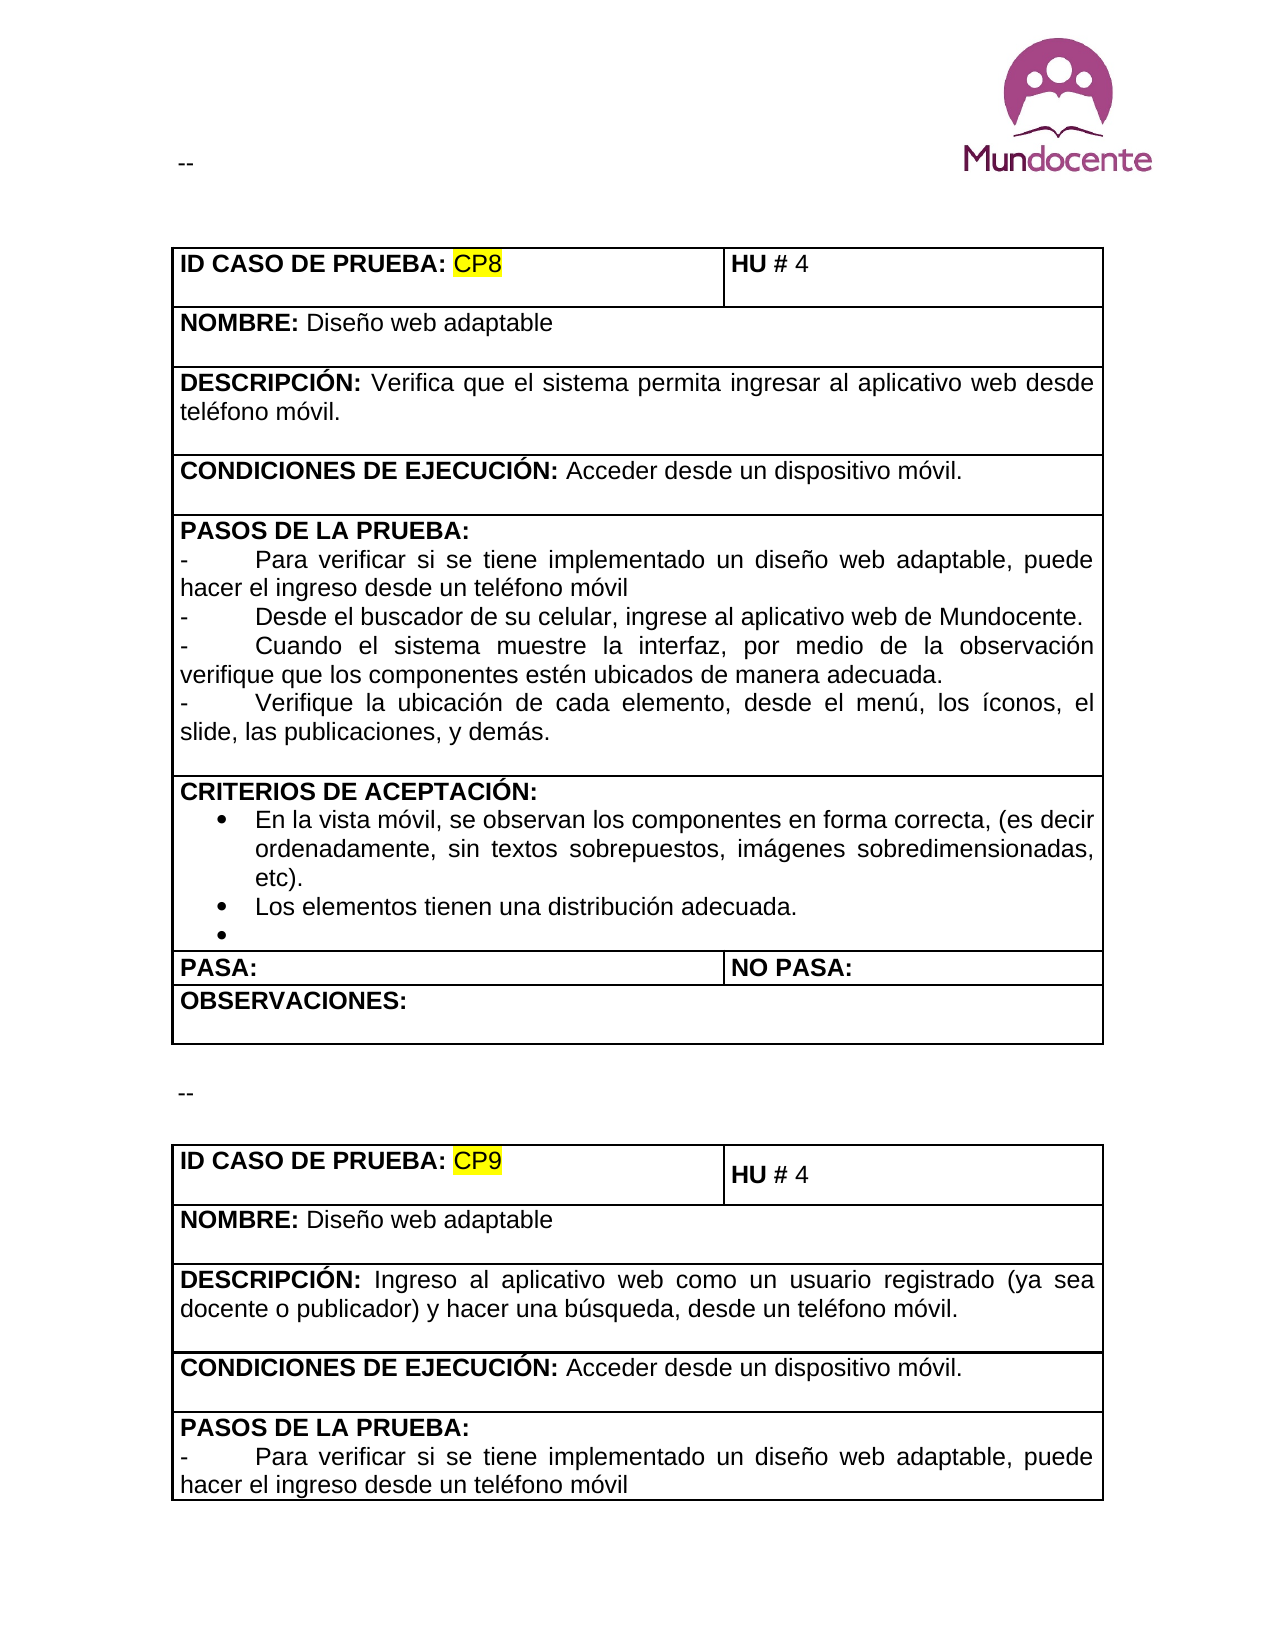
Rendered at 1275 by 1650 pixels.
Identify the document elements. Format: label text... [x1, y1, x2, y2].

table_header HU # 4 [725, 1146, 1102, 1203]
table_cell NOMBRE: Diseño web adaptable [174, 1206, 1102, 1263]
table_header ID CASO DE PRUEBA: CP9 [174, 1146, 723, 1203]
table_cell PASOS DE LA PRUEBA: - Para verificar si se tiene implementado un diseño web adaptable, puede hacer el ingreso desde un teléfono móvil - Desde el buscador de su celular, ingrese al aplicativo web de Mundocente. - Cuando el sistema muestre la interfaz, por medio de la observación verifique que los componentes estén ubicados de manera adecuada. - Verifique la ubicación de cada elemento, desde el menú, los íconos, el slide, las publicaciones, y demás. [174, 516, 1102, 774]
table_cell DESCRIPCIÓN: Verifica que el sistema permita ingresar al aplicativo web desde teléfono móvil. [174, 368, 1102, 454]
table_cell NOMBRE: Diseño web adaptable [174, 308, 1102, 366]
table_cell NO PASA: [725, 952, 1102, 984]
table_header HU # 4 [725, 249, 1102, 306]
text -- [177, 1078, 1098, 1107]
table_cell PASA: [174, 952, 723, 984]
table_cell CONDICIONES DE EJECUCIÓN: Acceder desde un dispositivo móvil. [174, 456, 1102, 514]
text -- [177, 148, 953, 176]
table_cell CRITERIOS DE ACEPTACIÓN: En la vista móvil, se observan los componentes en forma correcta, (es decir ordenadamente, sin textos sobrepuestos, imágenes sobredimensionadas, etc). Los elementos tienen una distribución adecuada. [174, 777, 1102, 949]
picture [953, 0, 1160, 207]
table_cell CONDICIONES DE EJECUCIÓN: Acceder desde un dispositivo móvil. [174, 1354, 1102, 1411]
table_cell OBSERVACIONES: [174, 986, 1102, 1043]
table_cell DESCRIPCIÓN: Ingreso al aplicativo web como un usuario registrado (ya sea docente o publicador) y hacer una búsqueda, desde un teléfono móvil. [174, 1265, 1102, 1351]
table_header ID CASO DE PRUEBA: CP8 [174, 249, 723, 306]
